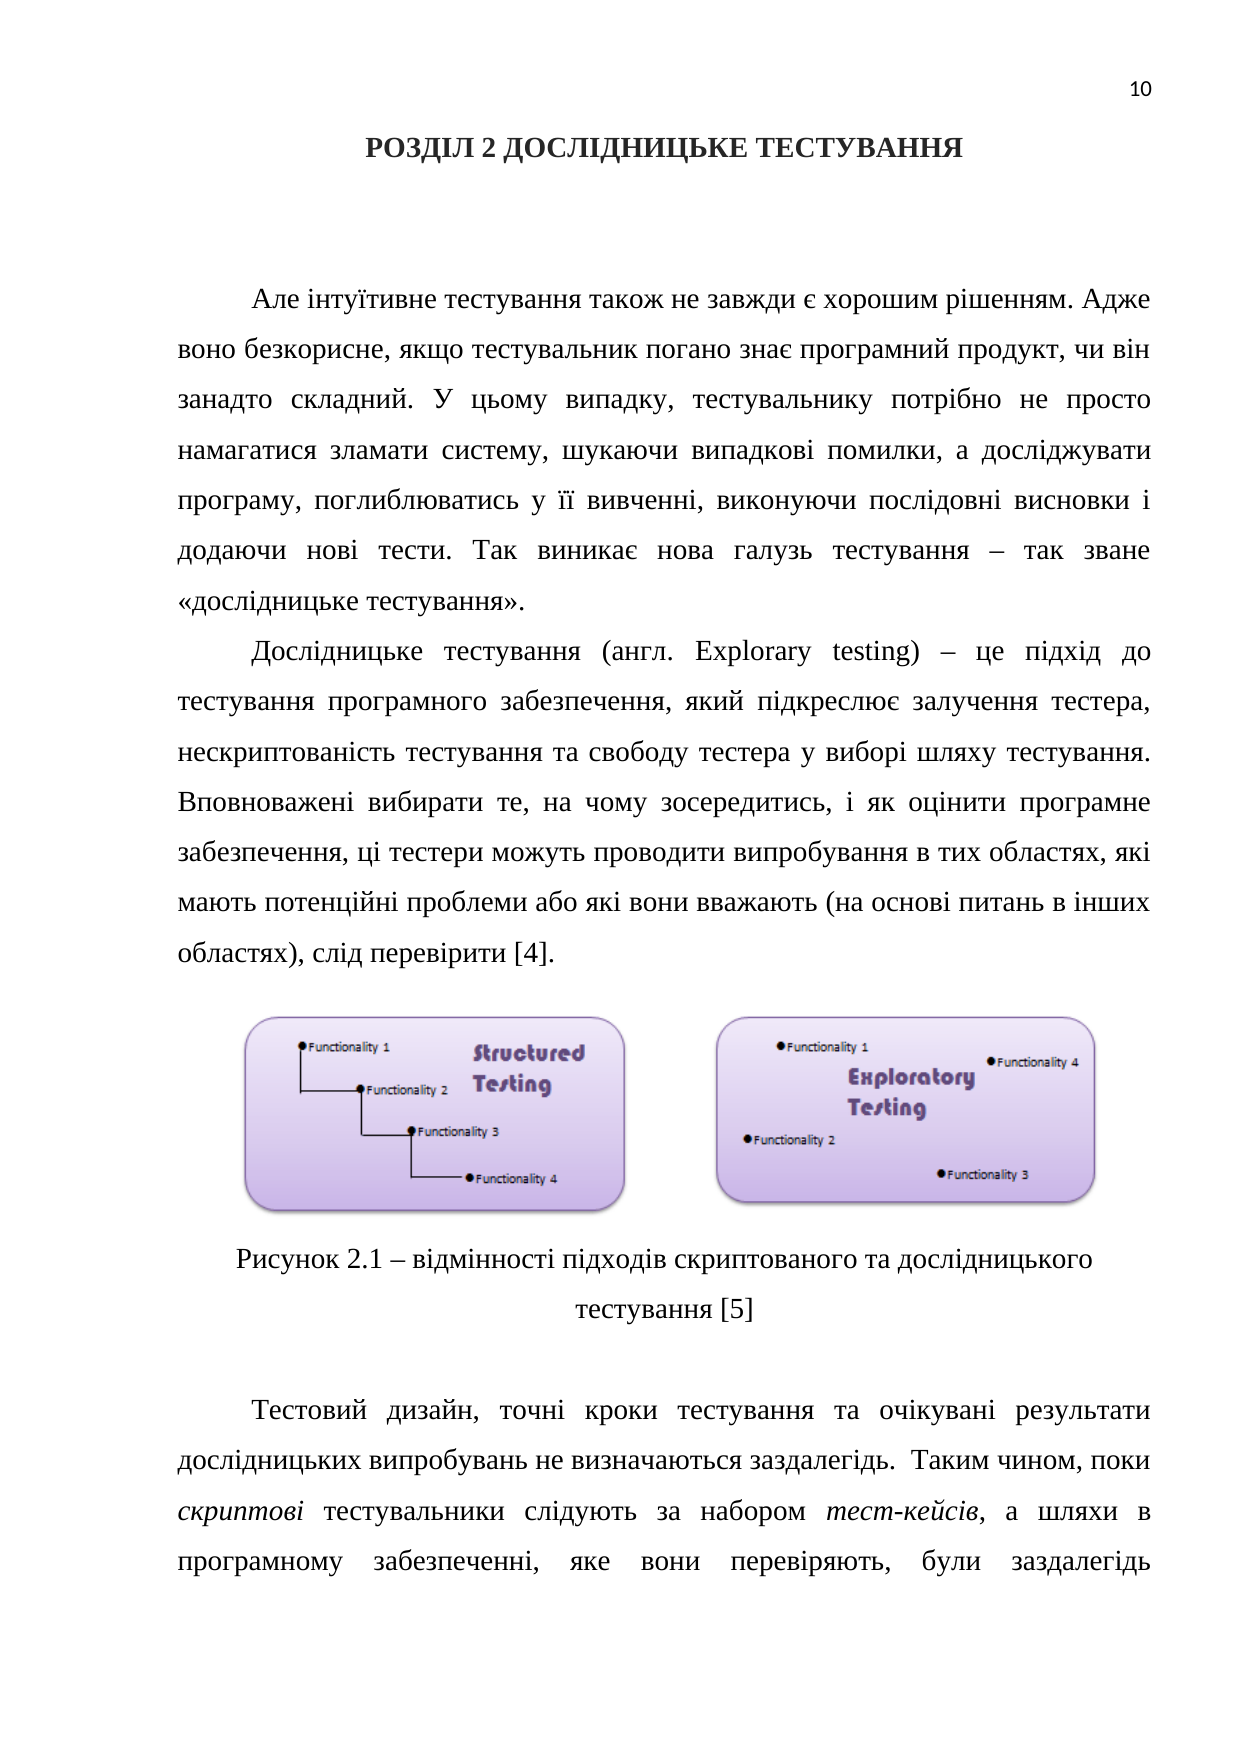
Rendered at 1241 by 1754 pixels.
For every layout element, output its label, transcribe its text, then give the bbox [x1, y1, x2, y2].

text Але інтуїтивне тестування також не завжди є хорошим рішенням. Адже воно безкорисне, якщо тестувальник погано знає програмний продукт, чи він занадто складний. У цьому випадку, тестувальнику потрібно не просто намагатися зламати систему, шукаючи випадкові помилки, а досліджувати програму, поглиблюватись у її вивченні, виконуючи послідовні висновки і додаючи нові тести. Так виникає нова галузь тестування – так зване «дослідницьке тестування». [177, 281, 1152, 616]
text Рисунок 2.1 – відмінності підходів скриптованого та дослідницького тестування [5] [177, 1241, 1152, 1325]
subtitle РОЗДІЛ 2 ДОСЛІДНИЦЬКЕ ТЕСТУВАННЯ [177, 130, 1152, 163]
text Дослідницьке тестування (англ. Explorary testing) – це підхід до тестування програмного забезпечення, який підкреслює залучення тестера, нескриптованість тестування та свободу тестера у виборі шляху тестування. Вповноважені вибирати те, на чому зосередитись, і як оцінити програмне забезпечення, ці тестери можуть проводити випробування в тих областях, які мають потенційні проблеми або які вони вважають (на основі питань в інших областях), слід перевірити [4]. [177, 633, 1152, 968]
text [177, 1392, 1152, 1576]
